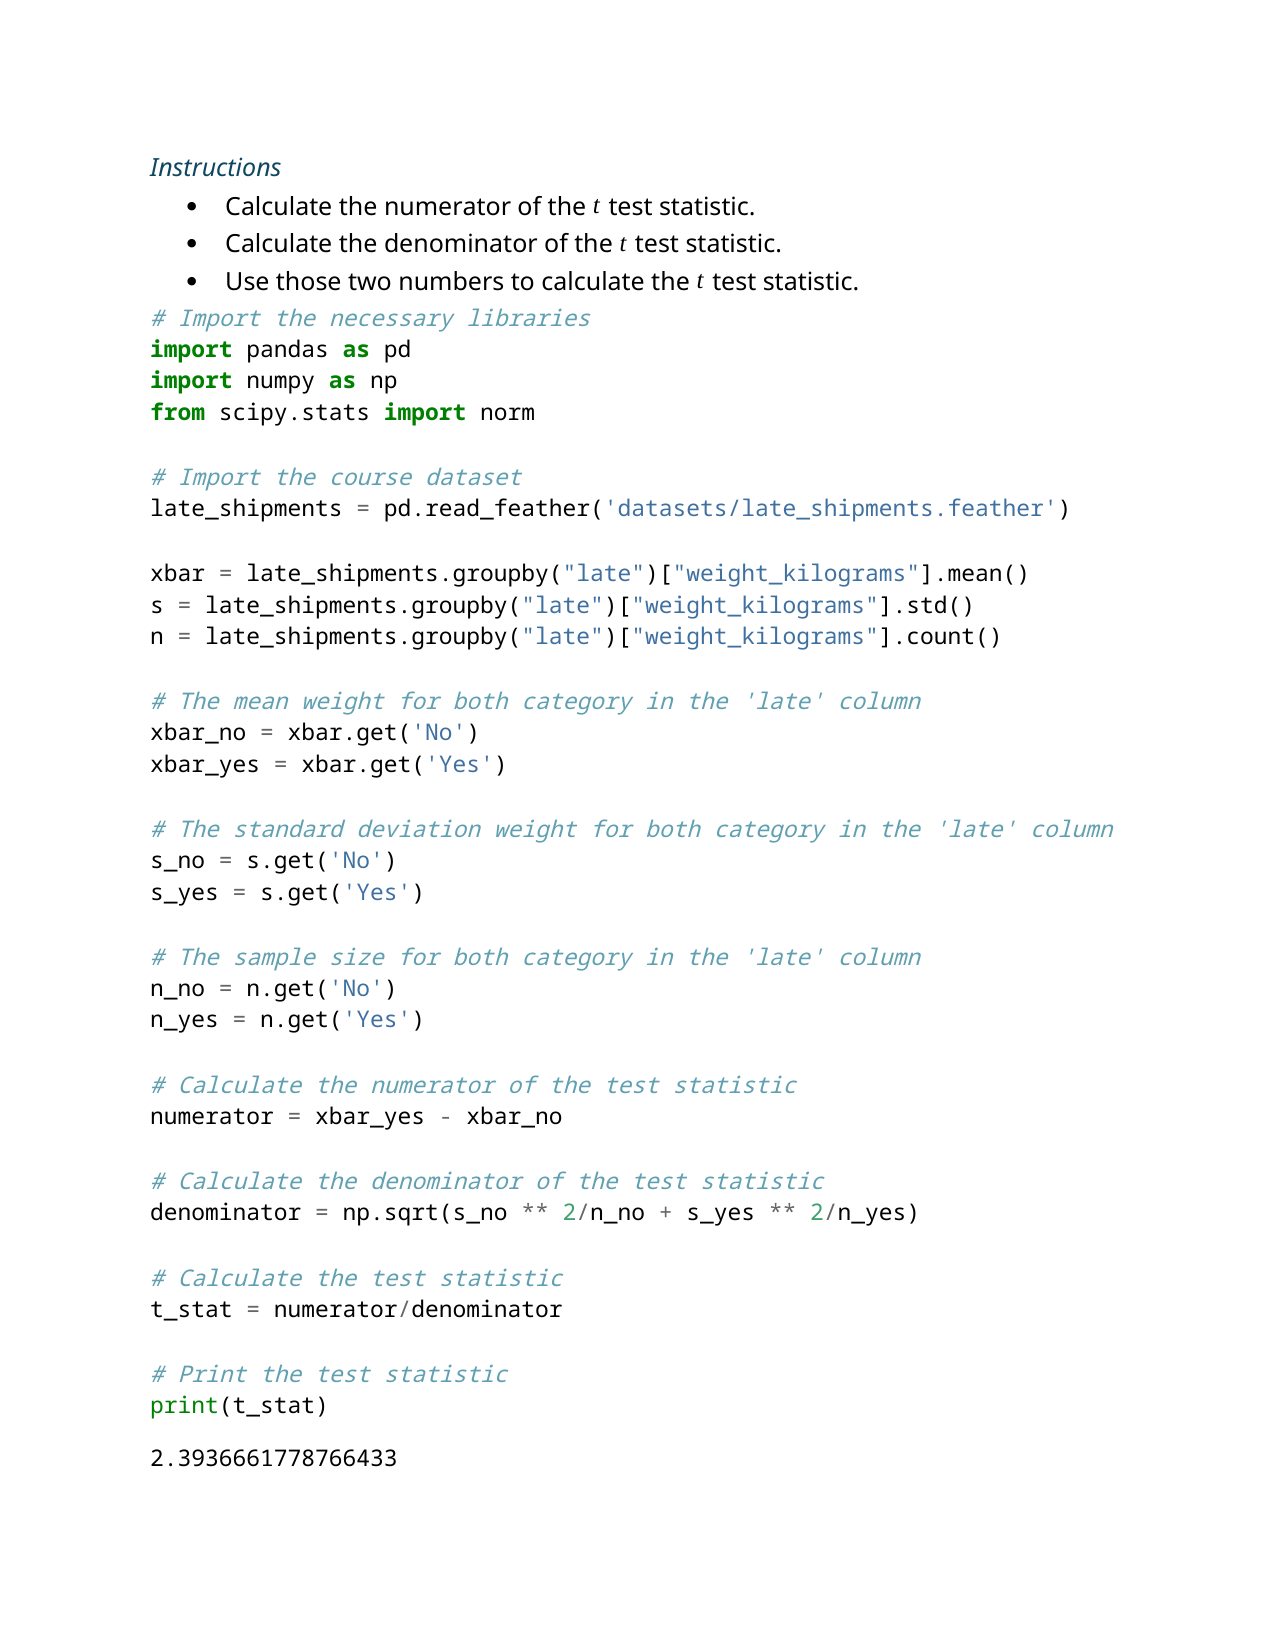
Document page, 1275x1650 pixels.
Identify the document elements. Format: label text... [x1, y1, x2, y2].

text # Import the necessary libraries import pandas as pd import numpy as np from scipy.stats import norm # Import the course dataset late_shipments = pd.read_feather('datasets/late_shipments.feather') xbar = late_shipments.groupby("late")["weight_kilograms"].mean() s = late_shipments.groupby("late")["weight_kilograms"].std() n = late_shipments.groupby("late")["weight_kilograms"].count() # The mean weight for both category in the 'late' column xbar_no = xbar.get('No') xbar_yes = xbar.get('Yes') # The standard deviation weight for both category in the 'late' column s_no = s.get('No') s_yes = s.get('Yes') # The sample size for both category in the 'late' column n_no = n.get('No') n_yes = n.get('Yes') # Calculate the numerator of the test statistic numerator = xbar_yes - xbar_no # Calculate the denominator of the test statistic denominator = np.sqrt(s_no ** 2/n_no + s_yes ** 2/n_yes) # Calculate the test statistic t_stat = numerator/denominator # Print the test statistic print(t_stat) [150, 302, 1125, 1421]
text 2.3936661778766433 [150, 1442, 1125, 1473]
list Calculate the denominator of the test statistic. [187, 226, 1125, 260]
subtitle Instructions [150, 150, 1125, 184]
list Calculate the numerator of the test statistic. [187, 188, 1125, 222]
list Use those two numbers to calculate the test statistic. [187, 264, 1125, 298]
